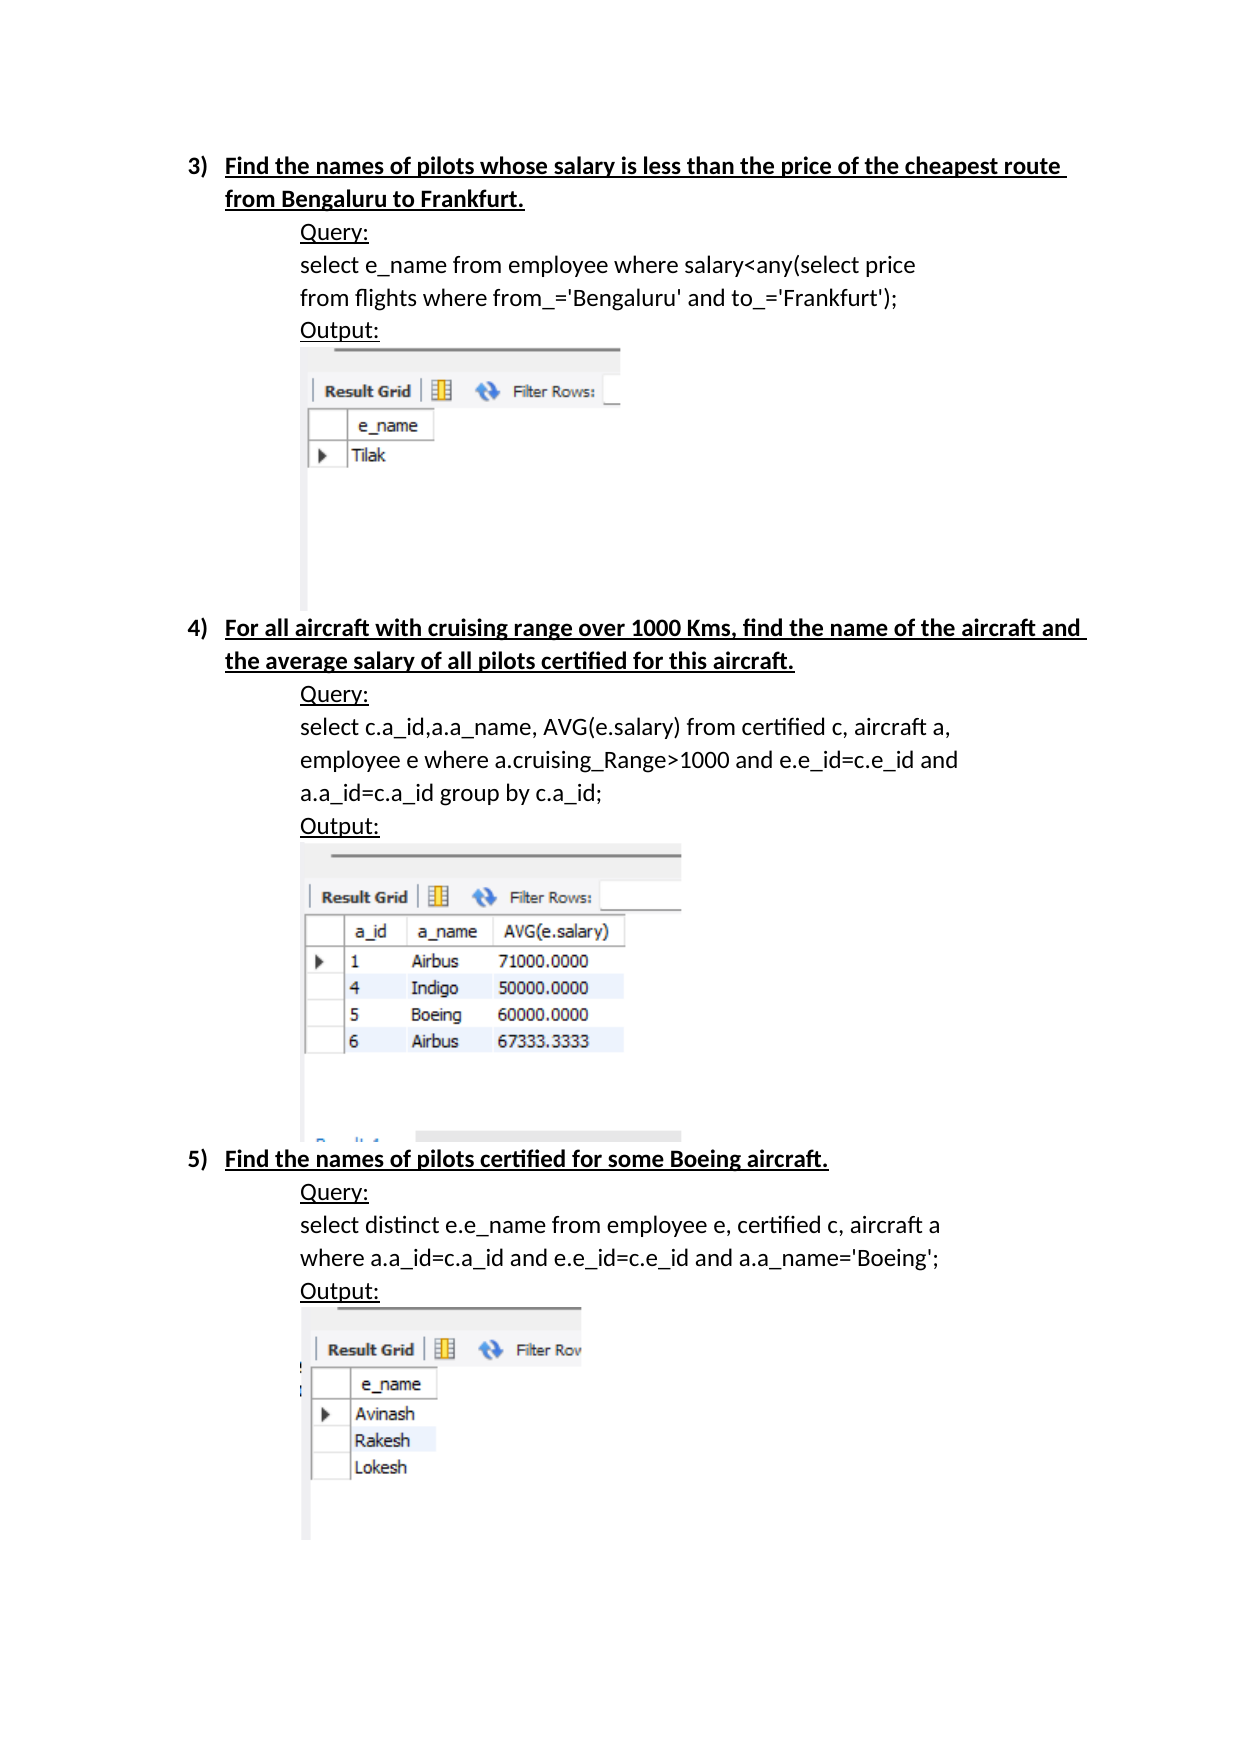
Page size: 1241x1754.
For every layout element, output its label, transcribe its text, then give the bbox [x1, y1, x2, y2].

list Output: [300, 1275, 1090, 1306]
list Query: [300, 1176, 1090, 1207]
picture [300, 347, 621, 611]
list employee e where a.cruising_Range>1000 and e.e_id=c.e_id and [300, 744, 1090, 774]
list select e_name from employee where salary<any(select price [300, 249, 1090, 279]
list from flights where from_='Bengaluru' and to_='Frankfurt'); [300, 282, 1090, 312]
list Query: [300, 216, 1090, 246]
list Output: [300, 810, 1090, 840]
list Query: [300, 678, 1090, 709]
list Find the names of pilots whose salary is less than the price of the cheapest route from Bengaluru to Frankfurt. [187, 150, 1090, 213]
list Find the names of pilots certified for some Boeing aircraft. [187, 1143, 1090, 1174]
picture [300, 842, 682, 1142]
picture [300, 1307, 582, 1540]
list a.a_id=c.a_id group by c.a_id; [300, 777, 1090, 807]
list For all aircraft with cruising range over 1000 Kms, find the name of the aircraft and the average salary of all pilots certified for this aircraft. [187, 612, 1090, 676]
list Output: [300, 314, 1090, 345]
list select distinct e.e_name from employee e, certified c, aircraft a [300, 1209, 1090, 1240]
list select c.a_id,a.a_name, AVG(e.salary) from certified c, aircraft a, [300, 711, 1090, 742]
list where a.a_id=c.a_id and e.e_id=c.e_id and a.a_name='Boeing'; [300, 1242, 1090, 1273]
